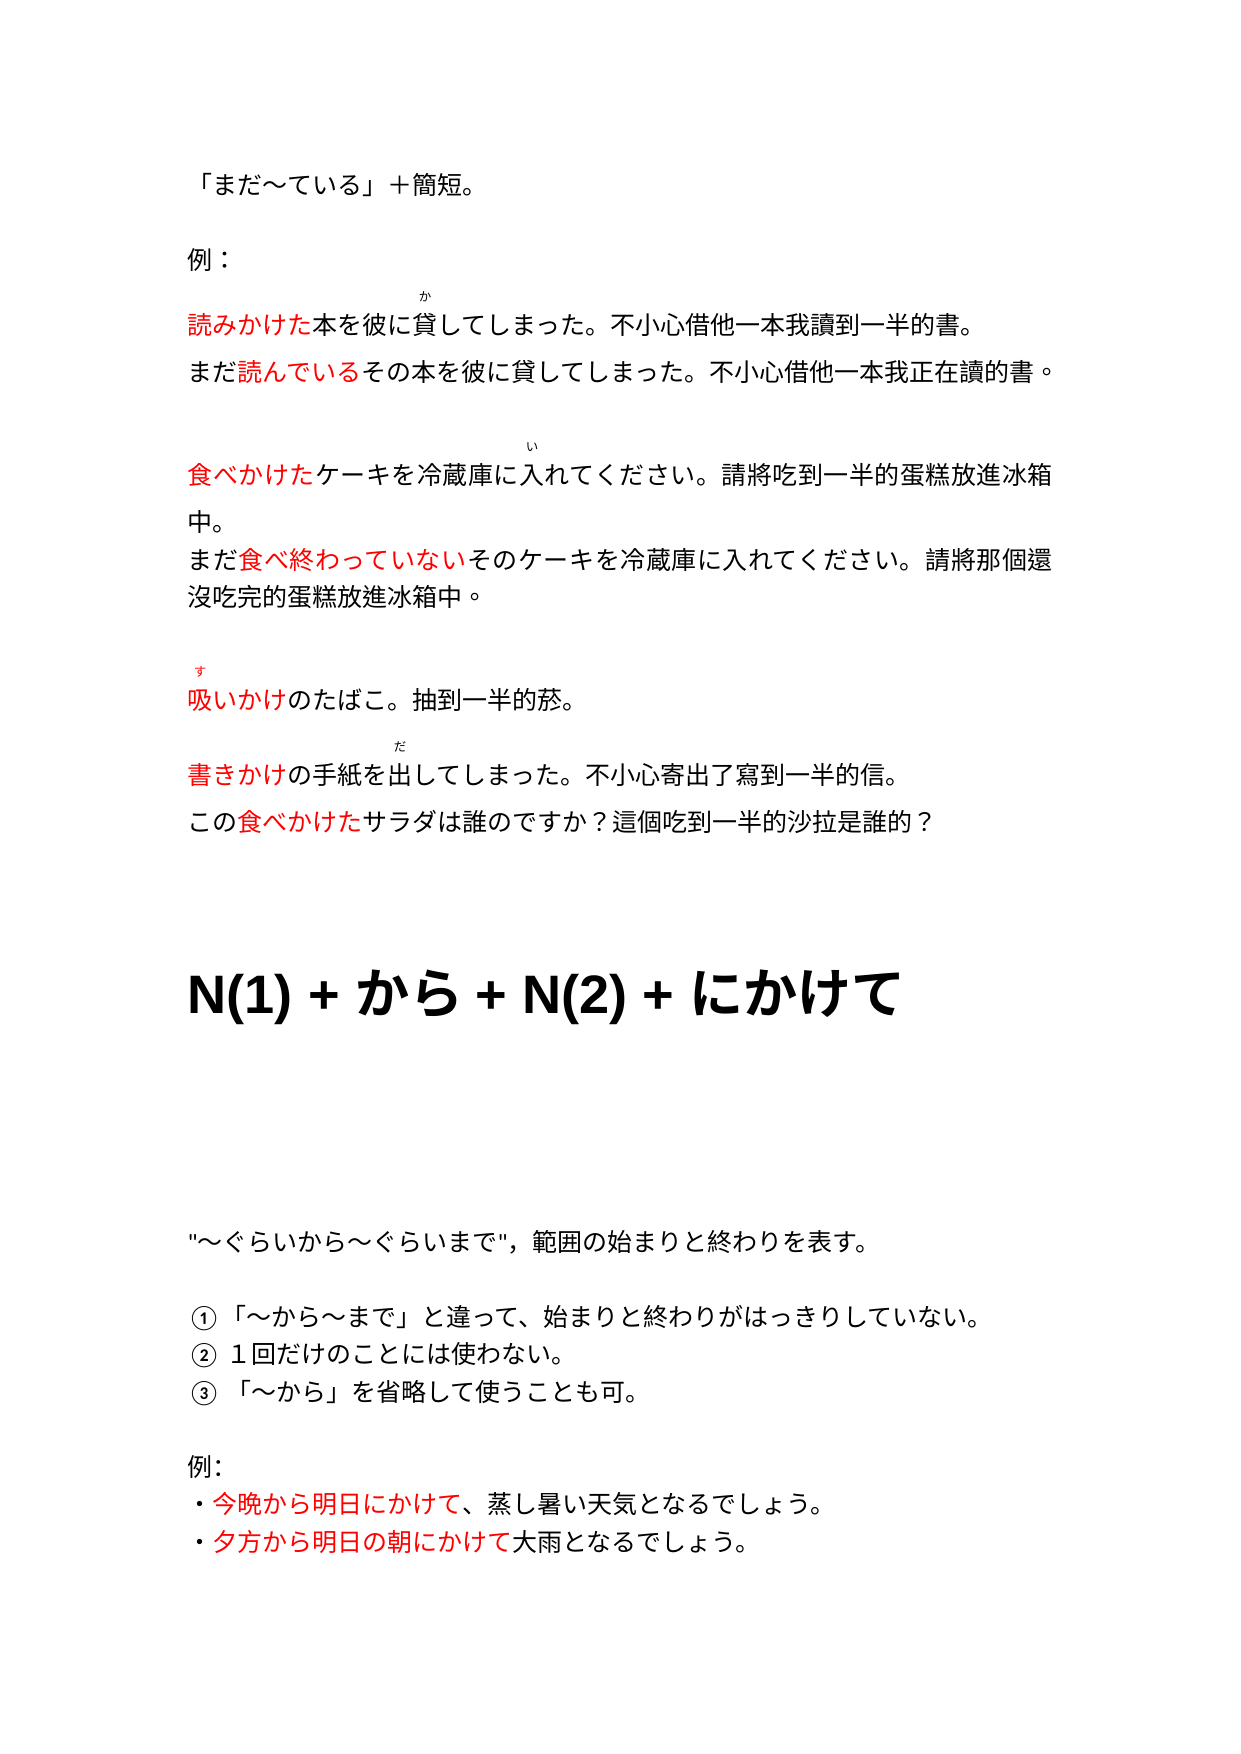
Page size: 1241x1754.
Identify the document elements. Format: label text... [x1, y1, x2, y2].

text 読みかけた本を彼にしてしまった。不小心借他一本我讀到一半的書。 [187, 277, 1053, 352]
text ② １回だけのことには使わない。 [187, 1334, 1053, 1371]
text 食べかけたケーキを冷蔵庫にれてください。請將吃到一半的蛋糕放進冰箱中。 [187, 427, 1053, 539]
text ①「〜から〜まで」と違って、始まりと終わりがはっきりしていない。 [187, 1296, 1053, 1334]
text 例： [187, 1446, 1053, 1484]
text "〜ぐらいから〜ぐらいまで"，範囲の始まりと終わりを表す。 [187, 1221, 1053, 1259]
text まだ食べ終わっていないそのケーキを冷蔵庫に入れてください。請將那個還沒吃完的蛋糕放進冰箱中。 [187, 539, 1053, 614]
text ・夕方から明日の朝にかけて大雨となるでしょう。 [187, 1521, 1053, 1559]
subtitle N(1) + から + N(2) + にかけて [187, 933, 1053, 1046]
text ③ 「～から」を省略して使うことも可。 [187, 1371, 1053, 1409]
text ・今晩から明日にかけて、蒸し暑い天気となるでしょう。 [187, 1484, 1053, 1521]
text いかけのたばこ。抽到一半的菸。 [187, 652, 1053, 727]
text 「かけ・かける」：「～到一半」。假名較少、音節較短。可以將其理解成：「まだ〜ている」＋簡短。 [187, 164, 1053, 202]
text 例： [187, 239, 1053, 277]
text まだ読んでいるその本を彼に貸してしまった。不小心借他一本我正在讀的書。 [187, 352, 1053, 389]
text この食べかけたサラダは誰のですか？這個吃到一半的沙拉是誰的？ [187, 802, 1053, 839]
text 書きかけの手紙をしてしまった。不小心寄出了寫到一半的信。 [187, 727, 1053, 802]
